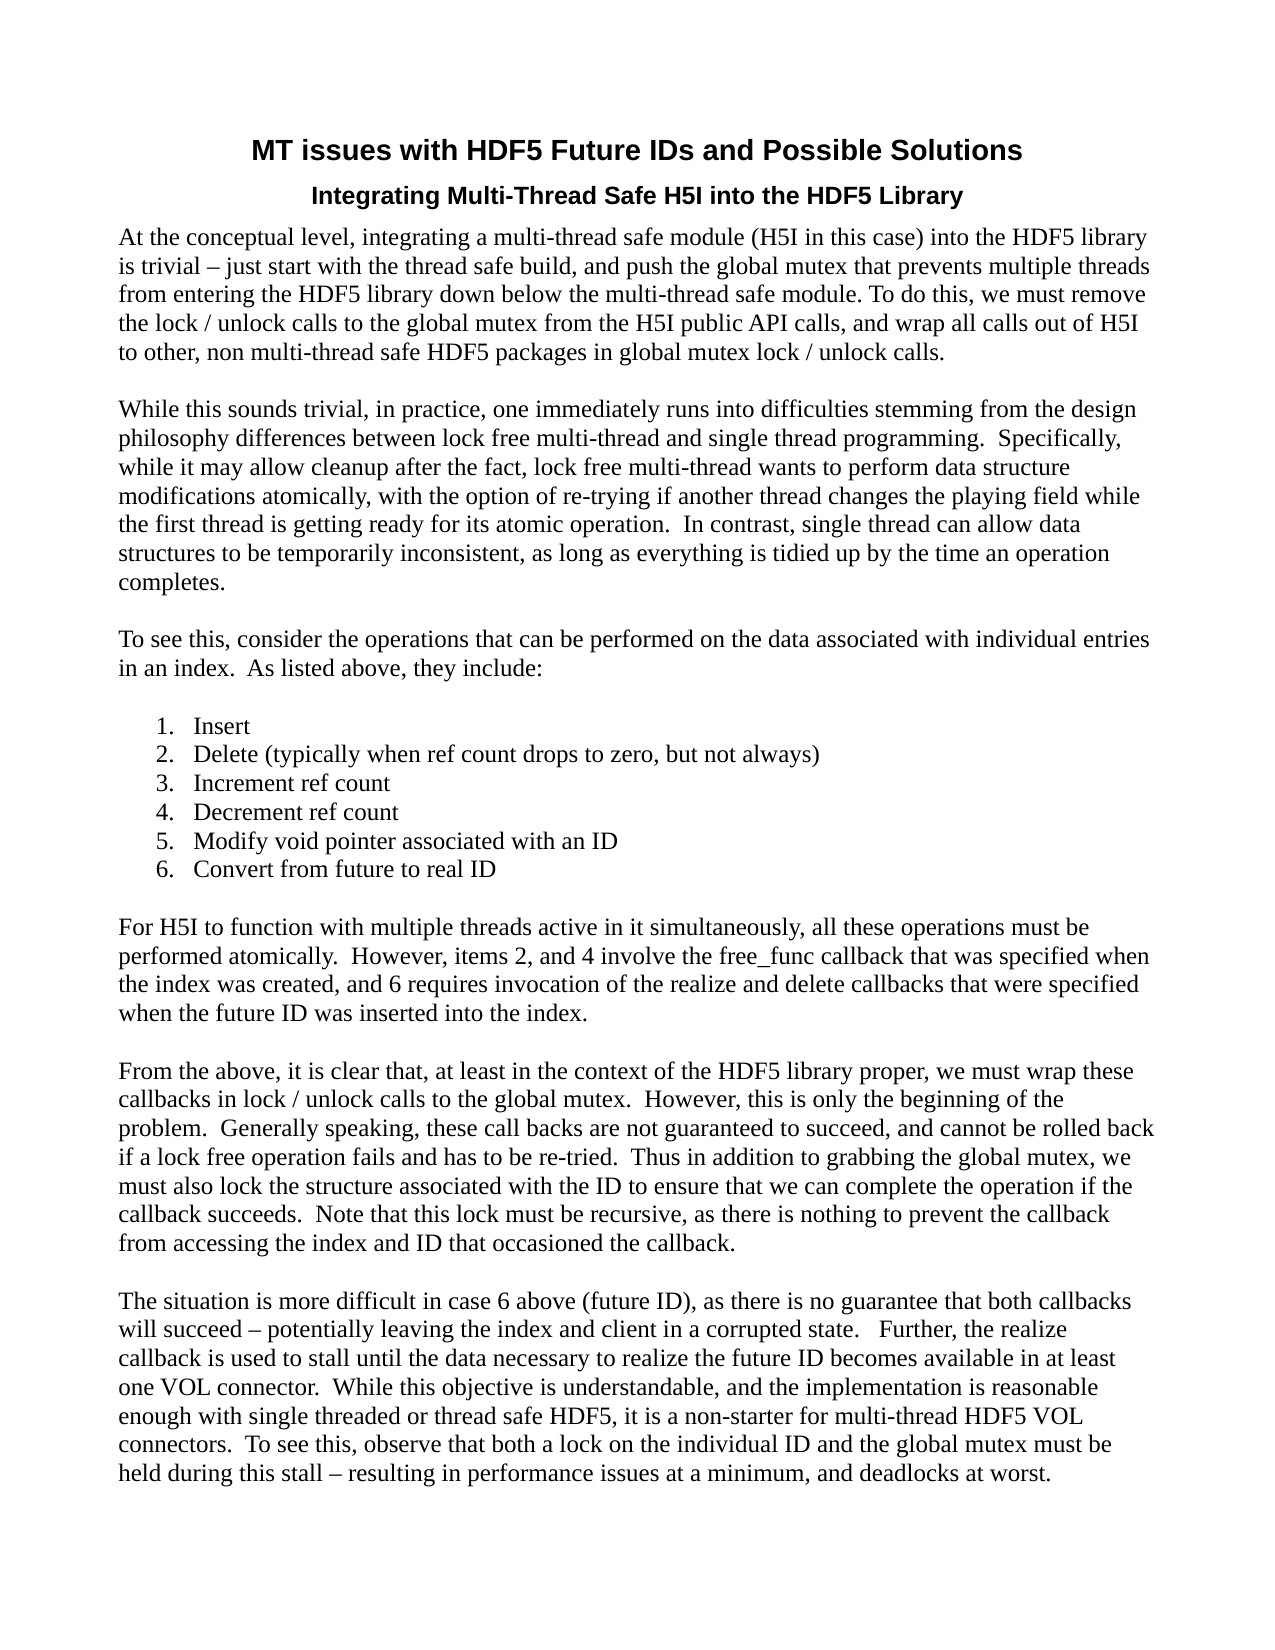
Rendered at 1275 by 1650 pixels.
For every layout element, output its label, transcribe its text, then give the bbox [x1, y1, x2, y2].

text From the above, it is clear that, at least in the context of the HDF5 library proper, we must wrap these callbacks in lock / unlock calls to the global mutex. However, this is only the beginning of the problem. Generally speaking, these call backs are not guaranteed to succeed, and cannot be rolled back if a lock free operation fails and has to be re-tried. Thus in addition to grabbing the global mutex, we must also lock the structure associated with the ID to ensure that we can complete the operation if the callback succeeds. Note that this lock must be recursive, as there is nothing to prevent the callback from accessing the index and ID that occasioned the callback. [118, 1056, 1157, 1257]
list Insert [156, 711, 1157, 739]
list Delete (typically when ref count drops to zero, but not always) [156, 739, 1157, 768]
subtitle Integrating Multi-Thread Safe H5I into the HDF5 Library [118, 181, 1157, 209]
list Increment ref count [156, 768, 1157, 797]
list Convert from future to real ID [156, 854, 1157, 883]
text The situation is more difficult in case 6 above (future ID), as there is no guarantee that both callbacks will succeed – potentially leaving the index and client in a corrupted state. Further, the realize callback is used to stall until the data necessary to realize the future ID becomes available in at least one VOL connector. While this objective is understandable, and the implementation is reasonable enough with single threaded or thread safe HDF5, it is a non-starter for multi-thread HDF5 VOL connectors. To see this, observe that both a lock on the individual ID and the global mutex must be held during this stall – resulting in performance issues at a minimum, and deadlocks at worst. [118, 1286, 1157, 1487]
list Modify void pointer associated with an ID [156, 826, 1157, 854]
text To see this, consider the operations that can be performed on the data associated with individual entries in an index. As listed above, they include: [118, 624, 1157, 682]
subtitle MT issues with HDF5 Future IDs and Possible Solutions [118, 133, 1157, 166]
text For H5I to function with multiple threads active in it simultaneously, all these operations must be performed atomically. However, items 2, and 4 involve the free_func callback that was specified when the index was created, and 6 requires invocation of the realize and delete callbacks that were specified when the future ID was inserted into the index. [118, 912, 1157, 1027]
text While this sounds trivial, in practice, one immediately runs into difficulties stemming from the design philosophy differences between lock free multi-thread and single thread programming. Specifically, while it may allow cleanup after the fact, lock free multi-thread wants to perform data structure modifications atomically, with the option of re-trying if another thread changes the playing field while the first thread is getting ready for its atomic operation. In contrast, single thread can allow data structures to be temporarily inconsistent, as long as everything is tidied up by the time an operation completes. [118, 394, 1157, 596]
text At the conceptual level, integrating a multi-thread safe module (H5I in this case) into the HDF5 library is trivial – just start with the thread safe build, and push the global mutex that prevents multiple threads from entering the HDF5 library down below the multi-thread safe module. To do this, we must remove the lock / unlock calls to the global mutex from the H5I public API calls, and wrap all calls out of H5I to other, non multi-thread safe HDF5 packages in global mutex lock / unlock calls. [118, 222, 1157, 366]
list Decrement ref count [156, 797, 1157, 826]
